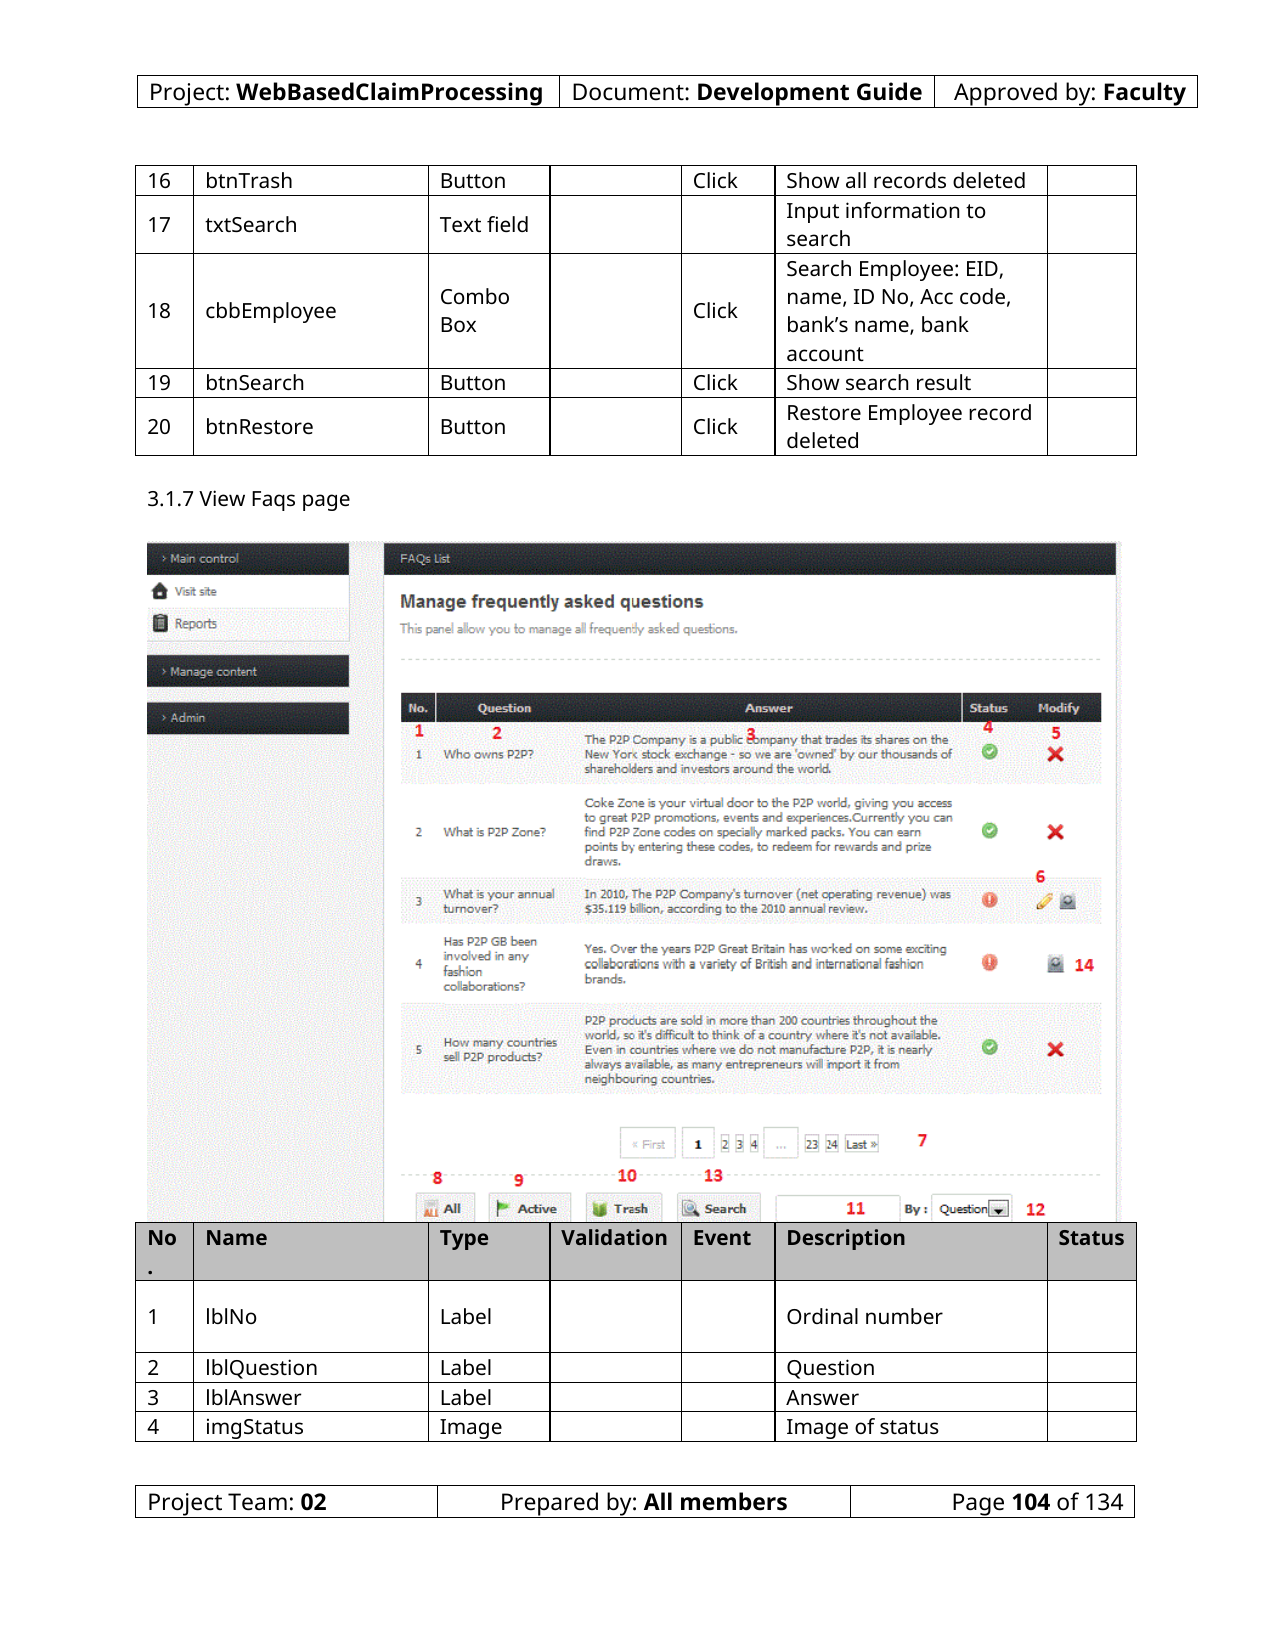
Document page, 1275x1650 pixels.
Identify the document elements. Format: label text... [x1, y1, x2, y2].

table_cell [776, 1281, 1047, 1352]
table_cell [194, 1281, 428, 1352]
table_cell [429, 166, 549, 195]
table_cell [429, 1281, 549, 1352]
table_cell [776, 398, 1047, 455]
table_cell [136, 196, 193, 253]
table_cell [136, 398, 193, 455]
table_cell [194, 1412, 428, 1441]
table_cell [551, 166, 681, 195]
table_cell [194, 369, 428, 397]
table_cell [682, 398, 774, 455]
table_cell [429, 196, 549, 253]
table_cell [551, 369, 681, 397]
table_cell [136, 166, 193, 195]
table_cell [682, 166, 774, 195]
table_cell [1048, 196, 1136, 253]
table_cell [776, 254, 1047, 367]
picture [147, 541, 1122, 1222]
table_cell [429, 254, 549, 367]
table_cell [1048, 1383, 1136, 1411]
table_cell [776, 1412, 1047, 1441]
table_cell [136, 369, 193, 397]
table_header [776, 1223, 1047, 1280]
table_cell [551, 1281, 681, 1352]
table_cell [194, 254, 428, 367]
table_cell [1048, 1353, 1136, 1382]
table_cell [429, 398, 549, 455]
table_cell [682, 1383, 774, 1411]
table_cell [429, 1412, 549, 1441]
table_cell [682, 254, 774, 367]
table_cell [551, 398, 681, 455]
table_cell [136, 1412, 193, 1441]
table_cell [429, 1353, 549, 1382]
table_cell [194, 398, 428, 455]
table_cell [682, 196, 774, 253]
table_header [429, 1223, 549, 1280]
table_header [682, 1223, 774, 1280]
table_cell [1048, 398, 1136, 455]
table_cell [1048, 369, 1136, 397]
text 3.1.7 View Faqs page [147, 484, 1128, 513]
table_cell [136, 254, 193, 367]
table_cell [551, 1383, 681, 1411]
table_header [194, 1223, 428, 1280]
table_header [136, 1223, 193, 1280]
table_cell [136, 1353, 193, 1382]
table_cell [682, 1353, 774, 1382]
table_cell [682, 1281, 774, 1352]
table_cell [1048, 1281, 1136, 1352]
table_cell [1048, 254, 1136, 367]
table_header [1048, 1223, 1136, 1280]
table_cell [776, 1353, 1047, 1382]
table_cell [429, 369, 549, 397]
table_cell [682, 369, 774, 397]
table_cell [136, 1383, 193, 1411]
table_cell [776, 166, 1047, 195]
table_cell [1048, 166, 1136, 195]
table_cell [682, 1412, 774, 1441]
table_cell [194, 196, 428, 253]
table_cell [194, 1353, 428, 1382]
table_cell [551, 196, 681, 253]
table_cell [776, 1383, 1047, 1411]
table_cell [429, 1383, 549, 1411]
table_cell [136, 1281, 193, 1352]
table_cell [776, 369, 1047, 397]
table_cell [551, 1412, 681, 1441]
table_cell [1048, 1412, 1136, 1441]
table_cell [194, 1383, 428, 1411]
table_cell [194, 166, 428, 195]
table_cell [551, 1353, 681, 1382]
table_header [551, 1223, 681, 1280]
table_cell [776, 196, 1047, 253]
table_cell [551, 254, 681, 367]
